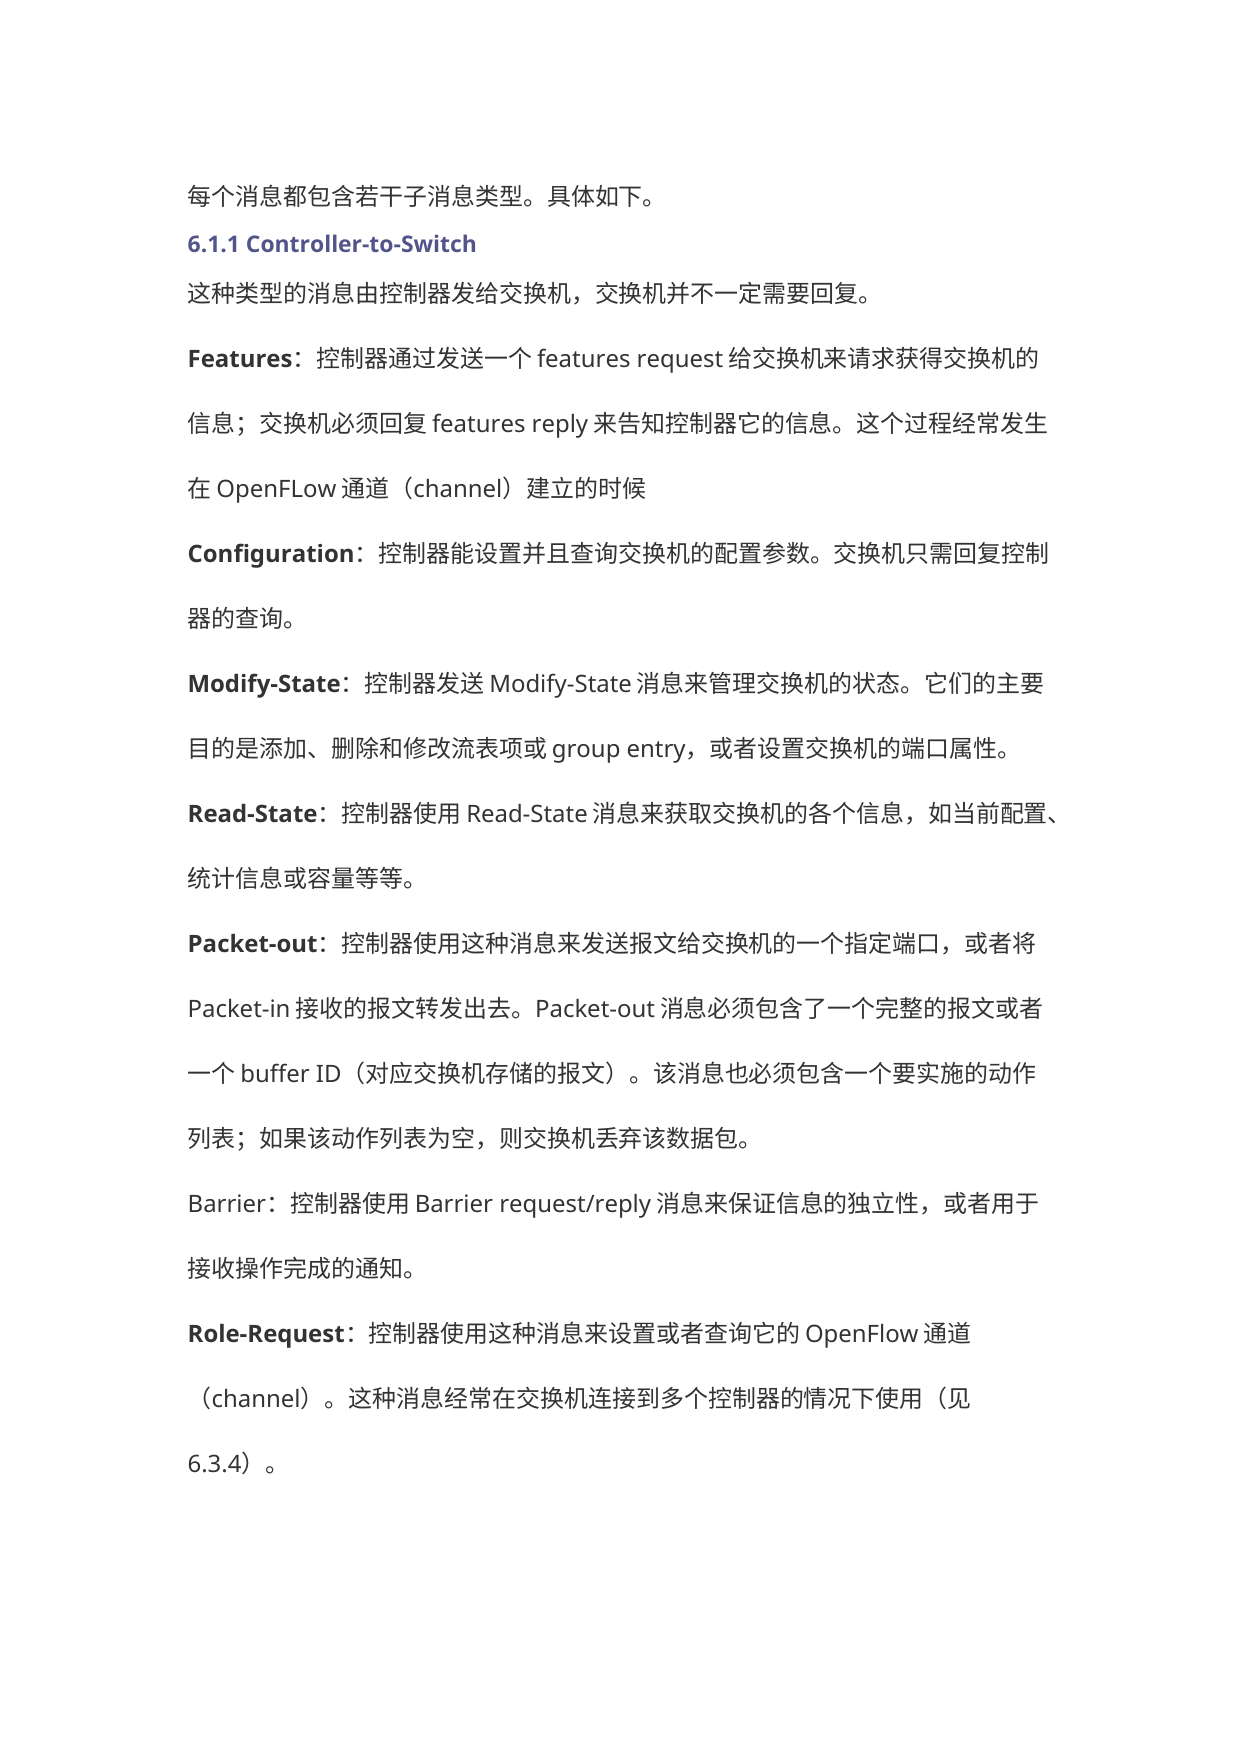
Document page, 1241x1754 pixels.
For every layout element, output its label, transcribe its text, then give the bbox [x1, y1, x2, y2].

text Packet-out：控制器使用这种消息来发送报文给交换机的一个指定端口，或者将Packet-in接收的报文转发出去。Packet-out消息必须包含了一个完整的报文或者一个buffer ID（对应交换机存储的报文）。该消息也必须包含一个要实施的动作列表；如果该动作列表为空，则交换机丢弃该数据包。 [187, 909, 1053, 1169]
subtitle 6.1.1 Controller-to-Switch [187, 227, 1053, 259]
text Modify-State：控制器发送Modify-State消息来管理交换机的状态。它们的主要目的是添加、删除和修改流表项或group entry，或者设置交换机的端口属性。 [187, 649, 1053, 779]
text 每个消息都包含若干子消息类型。具体如下。 [187, 162, 1053, 227]
text Barrier：控制器使用Barrier request/reply消息来保证信息的独立性，或者用于接收操作完成的通知。 [187, 1169, 1053, 1299]
text Role-Request：控制器使用这种消息来设置或者查询它的OpenFlow通道（channel）。这种消息经常在交换机连接到多个控制器的情况下使用（见6.3.4）。 [187, 1299, 1053, 1494]
text Configuration：控制器能设置并且查询交换机的配置参数。交换机只需回复控制器的查询。 [187, 519, 1053, 649]
text Features：控制器通过发送一个features request给交换机来请求获得交换机的信息；交换机必须回复features reply来告知控制器它的信息。这个过程经常发生在OpenFLow通道（channel）建立的时候 [187, 324, 1053, 519]
text Read-State：控制器使用Read-State消息来获取交换机的各个信息，如当前配置、统计信息或容量等等。 [187, 779, 1053, 909]
text 这种类型的消息由控制器发给交换机，交换机并不一定需要回复。 [187, 259, 1053, 324]
